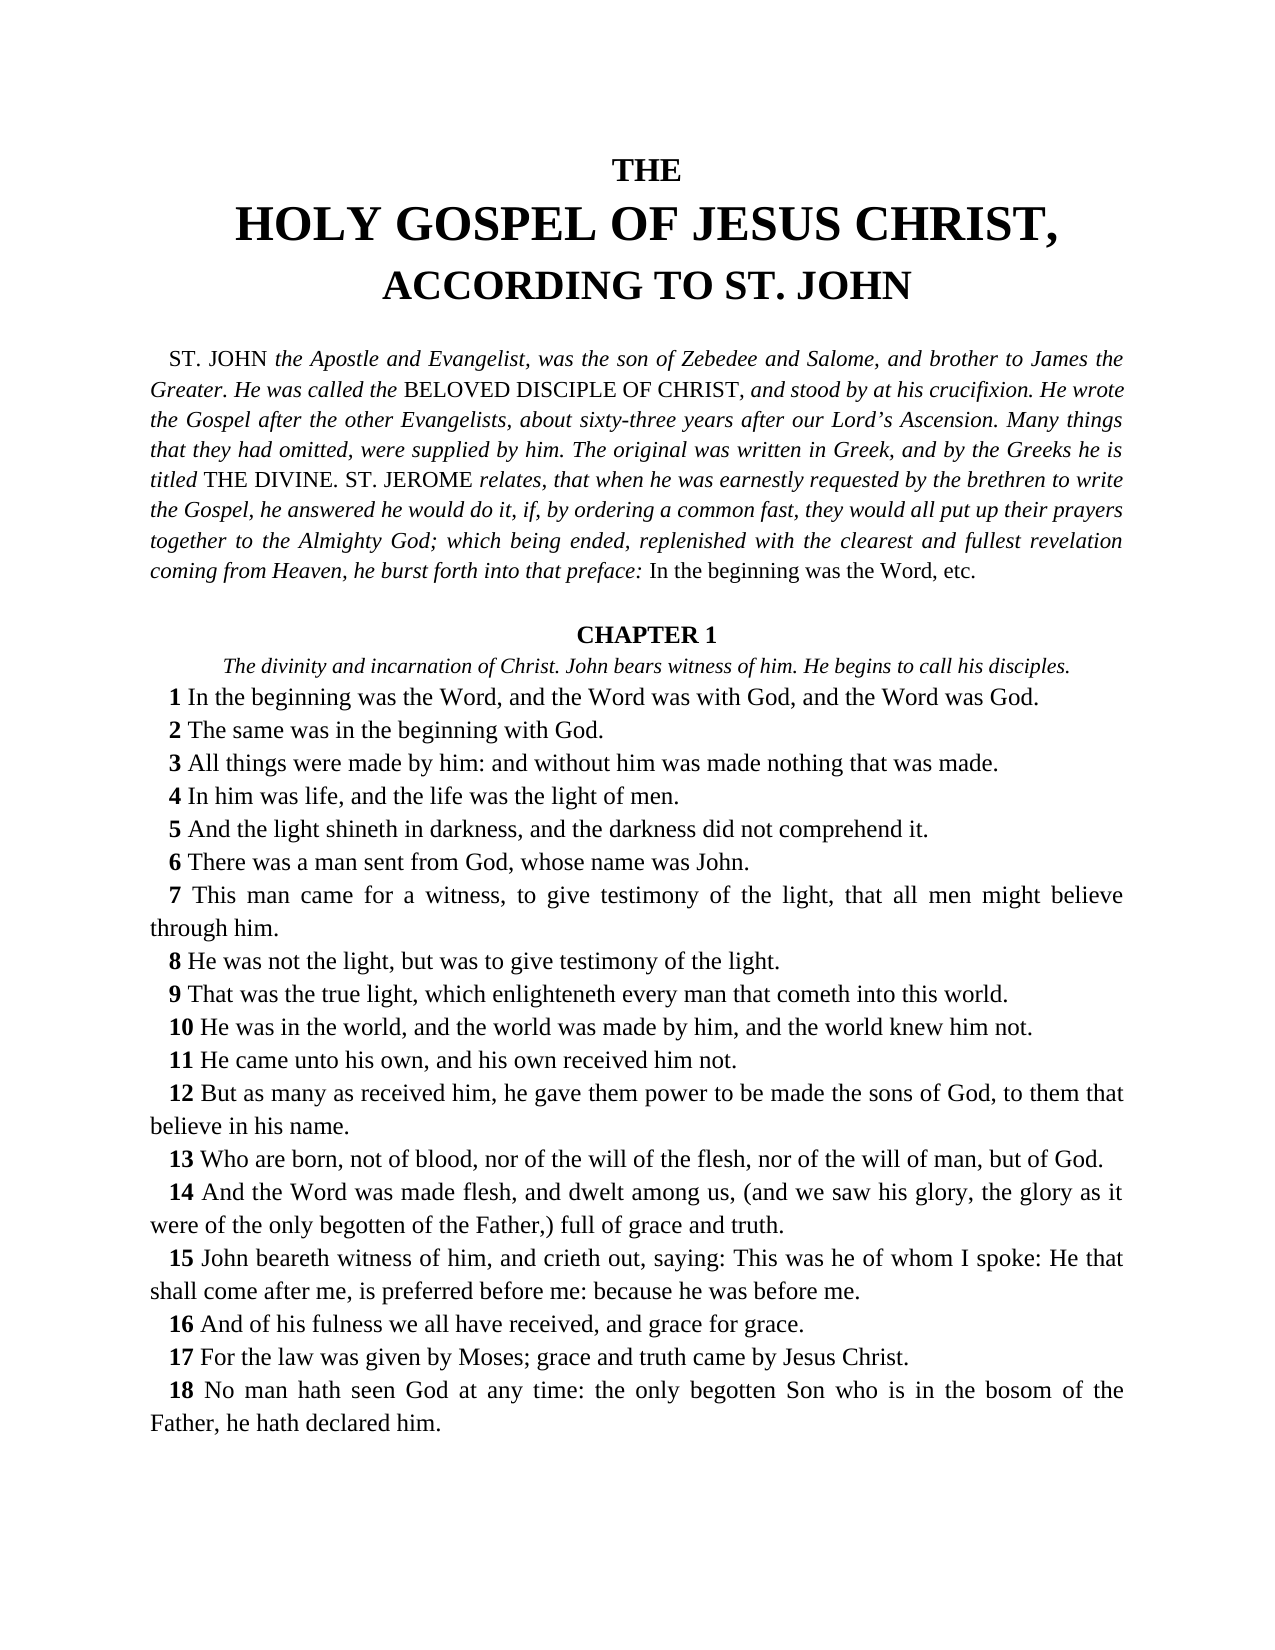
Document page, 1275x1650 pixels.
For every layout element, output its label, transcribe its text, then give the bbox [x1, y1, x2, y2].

text ST. JOHN the Apostle and Evangelist, was the son of Zebedee and Salome, and brother to James the Greater. He was called the BELOVED DISCIPLE OF CHRIST, and stood by at his crucifixion. He wrote the Gospel after the other Evangelists, about sixty-three years after our Lord’s Ascension. Many things that they had omitted, were supplied by him. The original was written in Greek, and by the Greeks he is titled THE DIVINE. ST. JEROME relates, that when he was earnestly requested by the brethren to write the Gospel, he answered he would do it, if, by ordering a common fast, they would all put up their prayers together to the Almighty God; which being ended, replenished with the clearest and fullest revelation coming from Heaven, he burst forth into that preface: In the beginning was the Word, etc. [150, 345, 1125, 583]
text HOLY GOSPEL OF JESUS CHRIST, [150, 194, 1125, 252]
text 5 And the light shineth in darkness, and the darkness did not comprehend it. [150, 814, 1125, 843]
text 12 But as many as received him, he gave them power to be made the sons of God, to them that believe in his name. [150, 1078, 1125, 1140]
text 13 Who are born, not of blood, nor of the will of the flesh, nor of the will of man, but of God. [150, 1144, 1125, 1173]
text 14 And the Word was made flesh, and dwelt among us, (and we saw his glory, the glory as it were of the only begotten of the Father,) full of grace and truth. [150, 1177, 1125, 1239]
text 15 John beareth witness of him, and crieth out, saying: This was he of whom I spoke: He that shall come after me, is preferred before me: because he was before me. [150, 1243, 1125, 1305]
text 18 No man hath seen God at any time: the only begotten Son who is in the bosom of the Father, he hath declared him. [150, 1376, 1125, 1437]
text ACCORDING TO ST. JOHN [150, 260, 1125, 308]
text 9 That was the true light, which enlighteneth every man that cometh into this world. [150, 979, 1125, 1008]
text 8 He was not the light, but was to give testimony of the light. [150, 946, 1125, 975]
text 1 In the beginning was the Word, and the Word was with God, and the Word was God. [150, 682, 1125, 711]
text 2 The same was in the beginning with God. [150, 715, 1125, 744]
text 3 All things were made by him: and without him was made nothing that was made. [150, 748, 1125, 777]
text 6 There was a man sent from God, whose name was John. [150, 847, 1125, 876]
text 17 For the law was given by Moses; grace and truth came by Jesus Christ. [150, 1342, 1125, 1371]
text 16 And of his fulness we all have received, and grace for grace. [150, 1309, 1125, 1338]
text 7 This man came for a witness, to give testimony of the light, that all men might believe through him. [150, 880, 1125, 942]
text The divinity and incarnation of Christ. John bears witness of him. He begins to call his disciples. [150, 653, 1125, 678]
text 11 He came unto his own, and his own received him not. [150, 1045, 1125, 1074]
text THE [150, 150, 1125, 188]
text 10 He was in the world, and the world was made by him, and the world knew him not. [150, 1012, 1125, 1041]
text CHAPTER 1 [150, 620, 1125, 649]
text 4 In him was life, and the life was the light of men. [150, 781, 1125, 810]
